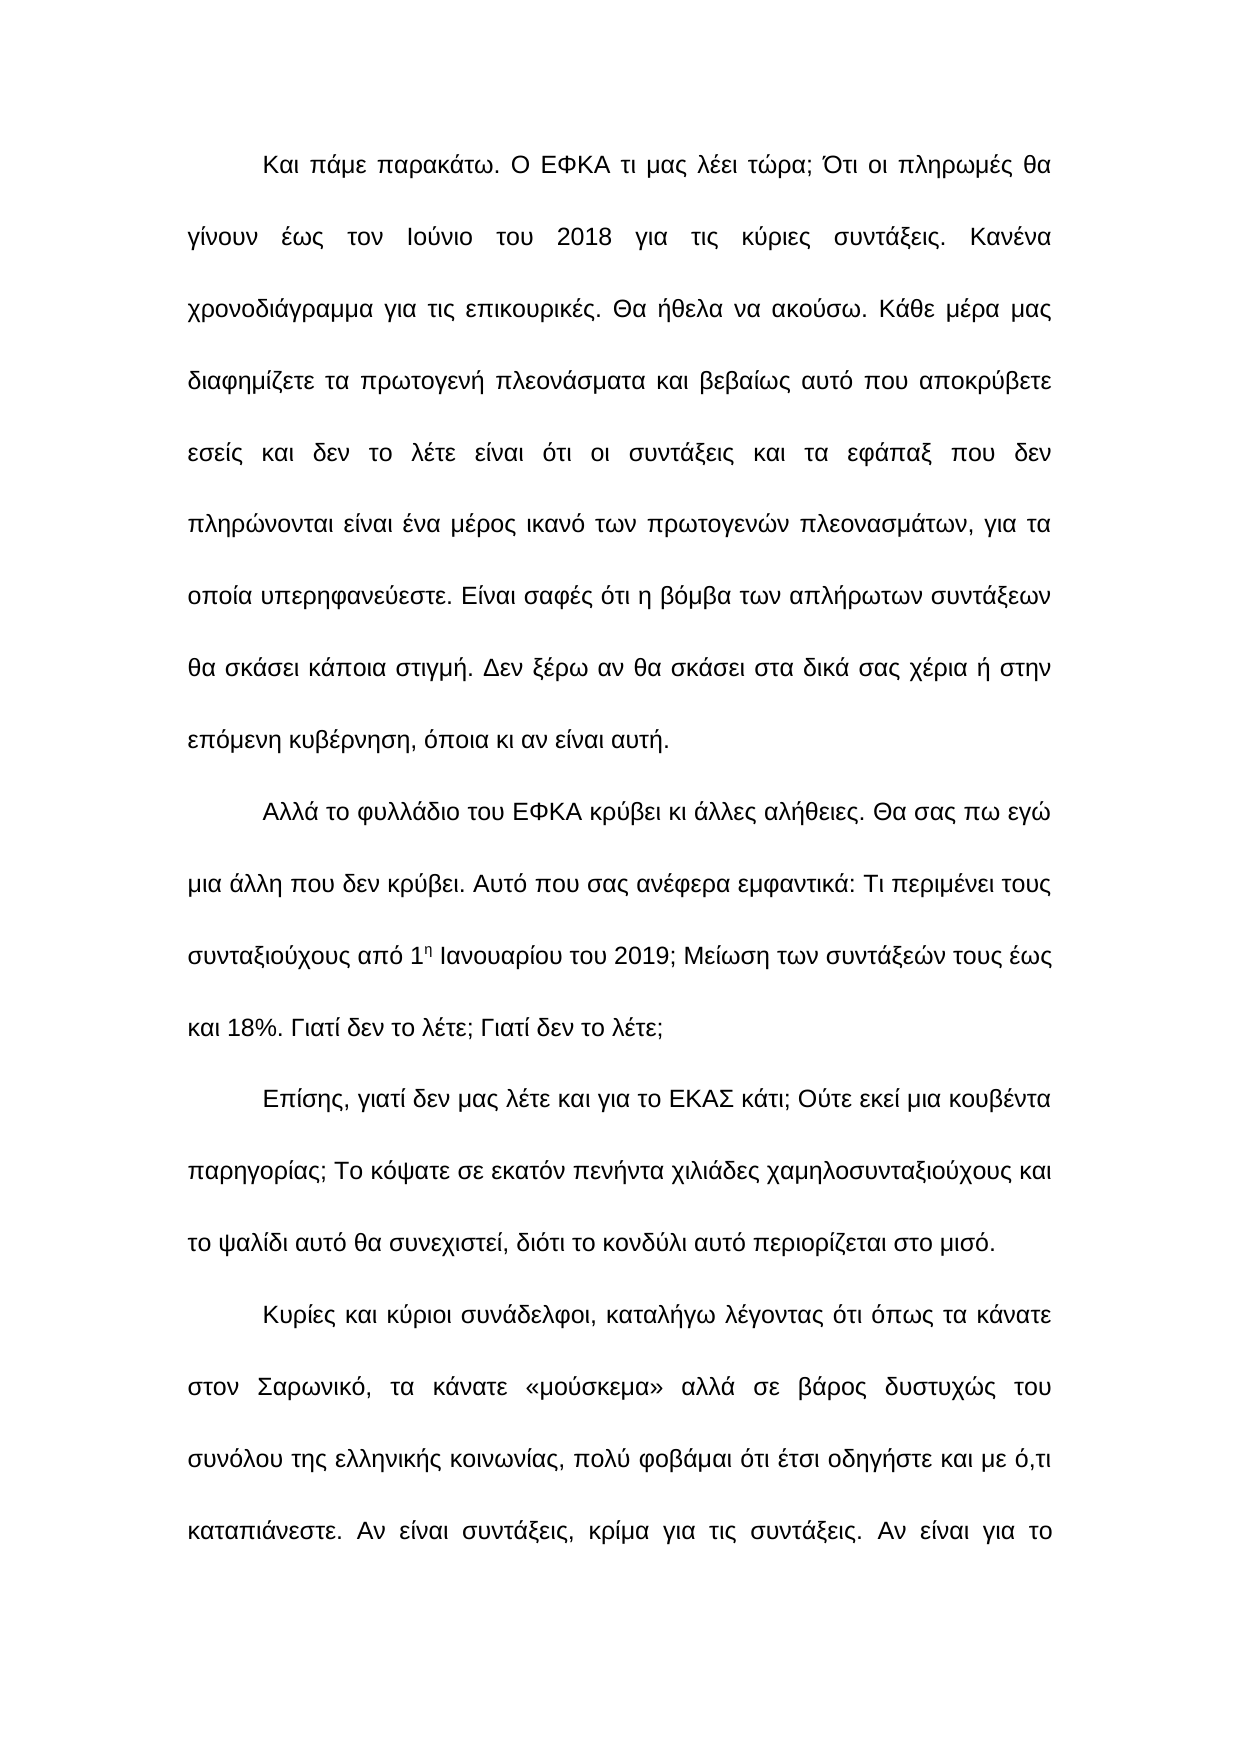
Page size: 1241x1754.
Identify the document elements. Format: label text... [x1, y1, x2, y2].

text Αλλά το φυλλάδιο του ΕΦΚΑ κρύβει κι άλλες αλήθειες. Θα σας πω εγώ μια άλλη που δεν κρύβει. Αυτό που σας ανέφερα εμφαντικά: Τι περιμένει τους συνταξιούχους από 1η Ιανουαρίου του 2019; Μείωση των συντάξεών τους έως και 18%. Γιατί δεν το λέτε; Γιατί δεν το λέτε; [187, 797, 1053, 1041]
text Και πάμε παρακάτω. Ο ΕΦΚΑ τι μας λέει τώρα; Ότι οι πληρωμές θα γίνουν έως τον Ιούνιο του 2018 για τις κύριες συντάξεις. Κανένα χρονοδιάγραμμα για τις επικουρικές. Θα ήθελα να ακούσω. Κάθε μέρα μας διαφημίζετε τα πρωτογενή πλεονάσματα και βεβαίως αυτό που αποκρύβετε εσείς και δεν το λέτε είναι ότι οι συντάξεις και τα εφάπαξ που δεν πληρώνονται είναι ένα μέρος ικανό των πρωτογενών πλεονασμάτων, για τα οποία υπερηφανεύεστε. Είναι σαφές ότι η βόμβα των απλήρωτων συντάξεων θα σκάσει κάποια στιγμή. Δεν ξέρω αν θα σκάσει στα δικά σας χέρια ή στην επόμενη κυβέρνηση, όποια κι αν είναι αυτή. [187, 150, 1053, 754]
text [187, 1300, 1053, 1544]
text Επίσης, γιατί δεν μας λέτε και για το ΕΚΑΣ κάτι; Ούτε εκεί μια κουβέντα παρηγορίας; Το κόψατε σε εκατόν πενήντα χιλιάδες χαμηλοσυνταξιούχους και το ψαλίδι αυτό θα συνεχιστεί, διότι το κονδύλι αυτό περιορίζεται στο μισό. [187, 1084, 1053, 1257]
